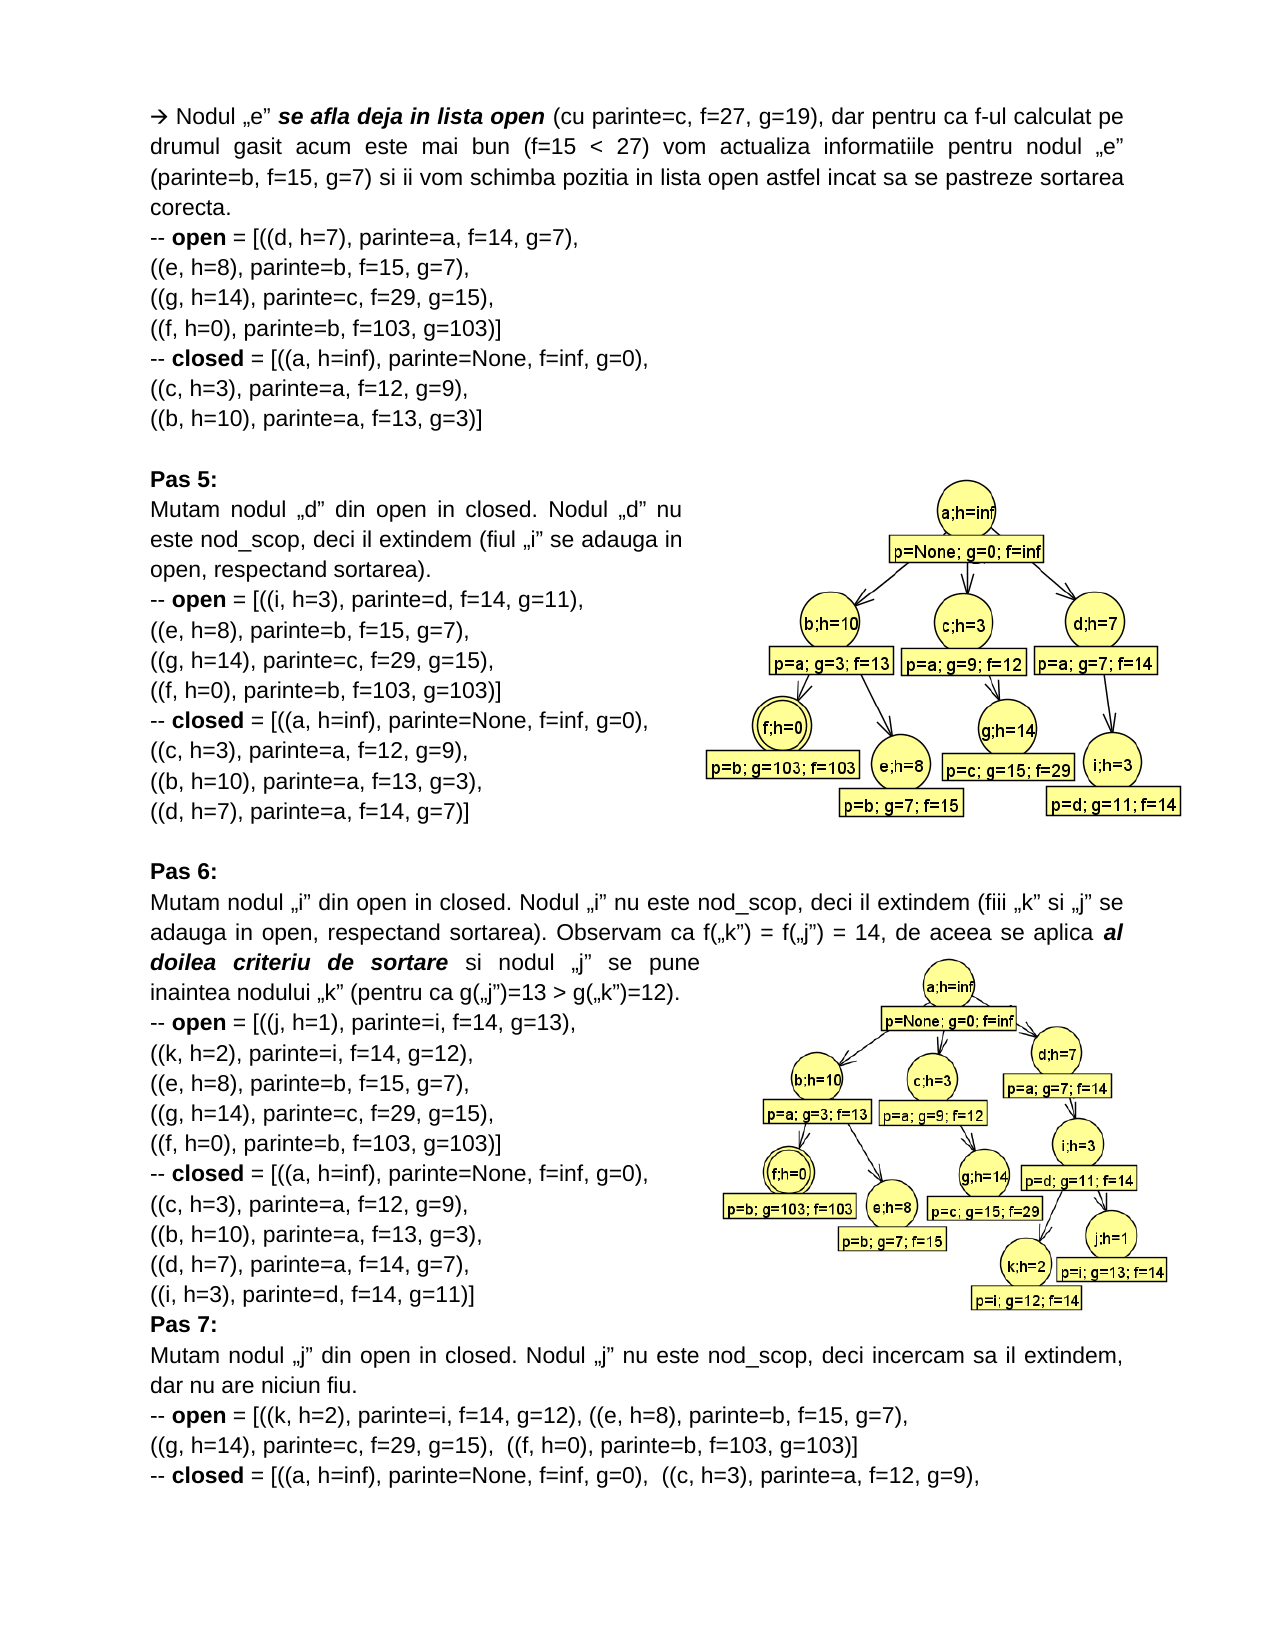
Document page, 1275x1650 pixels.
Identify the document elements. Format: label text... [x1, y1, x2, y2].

text ((f, h=0), parinte=b, f=103, g=103)] [150, 314, 1125, 341]
text -- closed = [((a, h=inf), parinte=None, f=inf, g=0), [150, 707, 702, 734]
text ((g, h=14), parinte=c, f=29, g=15), [150, 647, 702, 673]
text ((d, h=7), parinte=a, f=14, g=7)] [150, 798, 1125, 824]
text Mutam nodul „i” din open in closed. Nodul „i” nu este nod_scop, deci il extindem (fiii „k” si „j” se adauga in open, respectand sortarea). Observam ca f(„k”) = f(„j”) = 14, de aceea se aplica al doilea criteriu de sortare si nodul „j” se pune inaintea nodului „k” (pentru ca g(„j”)=13 > g(„k”)=12). [150, 888, 1125, 1006]
text Mutam nodul „d” din open in closed. Nodul „d” nu este nod_scop, deci il extindem (fiul „i” se adauga in open, respectand sortarea). [150, 496, 702, 583]
text ((g, h=14), parinte=c, f=29, g=15), [150, 284, 1125, 311]
text ((k, h=2), parinte=i, f=14, g=12), [150, 1039, 719, 1066]
text -- open = [((i, h=3), parinte=d, f=14, g=11), [150, 586, 702, 613]
text ((f, h=0), parinte=b, f=103, g=103)] [150, 1130, 719, 1157]
text -- closed = [((a, h=inf), parinte=None, f=inf, g=0), [150, 345, 1125, 371]
text -- open = [((j, h=1), parinte=i, f=14, g=13), [150, 1009, 719, 1036]
text ((g, h=14), parinte=c, f=29, g=15), [150, 1100, 719, 1126]
text ((b, h=10), parinte=a, f=13, g=3), [150, 1221, 719, 1247]
text -- closed = [((a, h=inf), parinte=None, f=inf, g=0), ((c, h=3), parinte=a, f=12, g=9), [150, 1462, 1125, 1489]
text ((g, h=14), parinte=c, f=29, g=15), ((f, h=0), parinte=b, f=103, g=103)] [150, 1432, 1125, 1459]
text Pas 5: [150, 466, 1125, 492]
picture [719, 957, 1171, 1315]
text ((d, h=7), parinte=a, f=14, g=7), [150, 1251, 719, 1277]
text ((b, h=10), parinte=a, f=13, g=3), [150, 768, 702, 794]
text ((f, h=0), parinte=b, f=103, g=103)] [150, 677, 702, 703]
text Pas 7: [150, 1311, 1125, 1338]
text ((b, h=10), parinte=a, f=13, g=3)] [150, 405, 1125, 432]
text ((c, h=3), parinte=a, f=12, g=9), [150, 737, 702, 764]
text ((e, h=8), parinte=b, f=15, g=7), [150, 254, 1125, 281]
text -- open = [((k, h=2), parinte=i, f=14, g=12), ((e, h=8), parinte=b, f=15, g=7), [150, 1402, 1125, 1428]
text ((c, h=3), parinte=a, f=12, g=9), [150, 375, 1125, 401]
text Pas 6: [150, 858, 1125, 885]
text -- open = [((d, h=7), parinte=a, f=14, g=7), [150, 224, 1125, 250]
text 🡪 Nodul „e” se afla deja in lista open (cu parinte=c, f=27, g=19), dar pentru ca f-ul calculat pe drumul gasit acum este mai bun (f=15 < 27) vom actualiza informatiile pentru nodul „e” (parinte=b, f=15, g=7) si ii vom schimba pozitia in lista open astfel incat sa se pastreze sortarea corecta. [150, 103, 1125, 220]
text ((e, h=8), parinte=b, f=15, g=7), [150, 1070, 719, 1096]
text Mutam nodul „j” din open in closed. Nodul „j” nu este nod_scop, deci incercam sa il extindem, dar nu are niciun fiu. [150, 1342, 1125, 1398]
text ((c, h=3), parinte=a, f=12, g=9), [150, 1191, 719, 1217]
picture [702, 478, 1185, 821]
text -- closed = [((a, h=inf), parinte=None, f=inf, g=0), [150, 1160, 719, 1187]
text ((i, h=3), parinte=d, f=14, g=11)] [150, 1281, 719, 1308]
text ((e, h=8), parinte=b, f=15, g=7), [150, 617, 702, 643]
